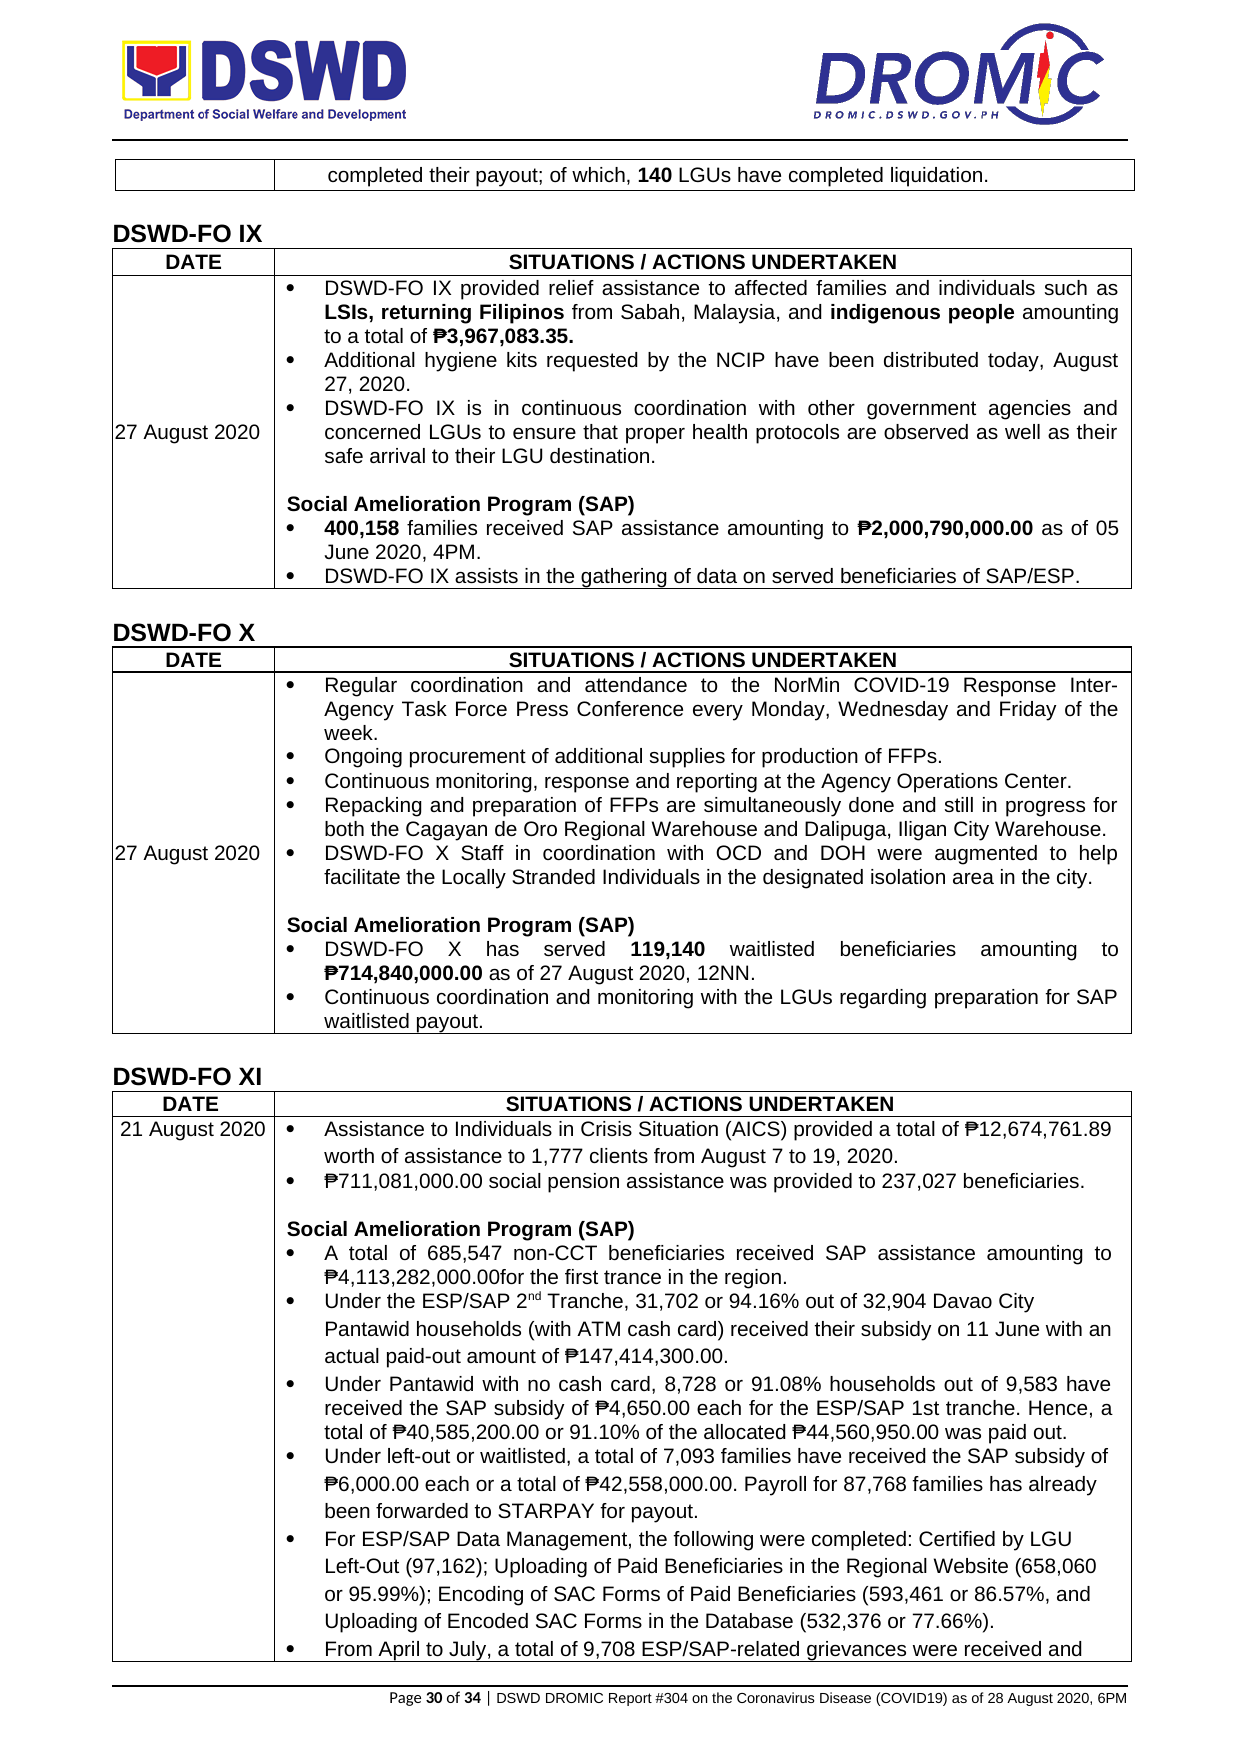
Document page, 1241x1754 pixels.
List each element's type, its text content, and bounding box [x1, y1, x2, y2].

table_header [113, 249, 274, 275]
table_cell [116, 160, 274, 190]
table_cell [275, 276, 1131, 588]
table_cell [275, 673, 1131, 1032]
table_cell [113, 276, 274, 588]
text DSWD-FO X [112, 618, 1128, 646]
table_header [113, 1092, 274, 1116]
text DSWD-FO XI [112, 1062, 1128, 1091]
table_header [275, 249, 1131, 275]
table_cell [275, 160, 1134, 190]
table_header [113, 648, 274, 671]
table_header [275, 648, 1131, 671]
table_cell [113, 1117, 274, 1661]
text DSWD-FO IX [112, 219, 1128, 248]
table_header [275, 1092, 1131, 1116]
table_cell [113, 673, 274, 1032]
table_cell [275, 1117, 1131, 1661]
picture [112, 37, 416, 125]
picture [781, 23, 1133, 125]
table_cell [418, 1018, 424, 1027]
